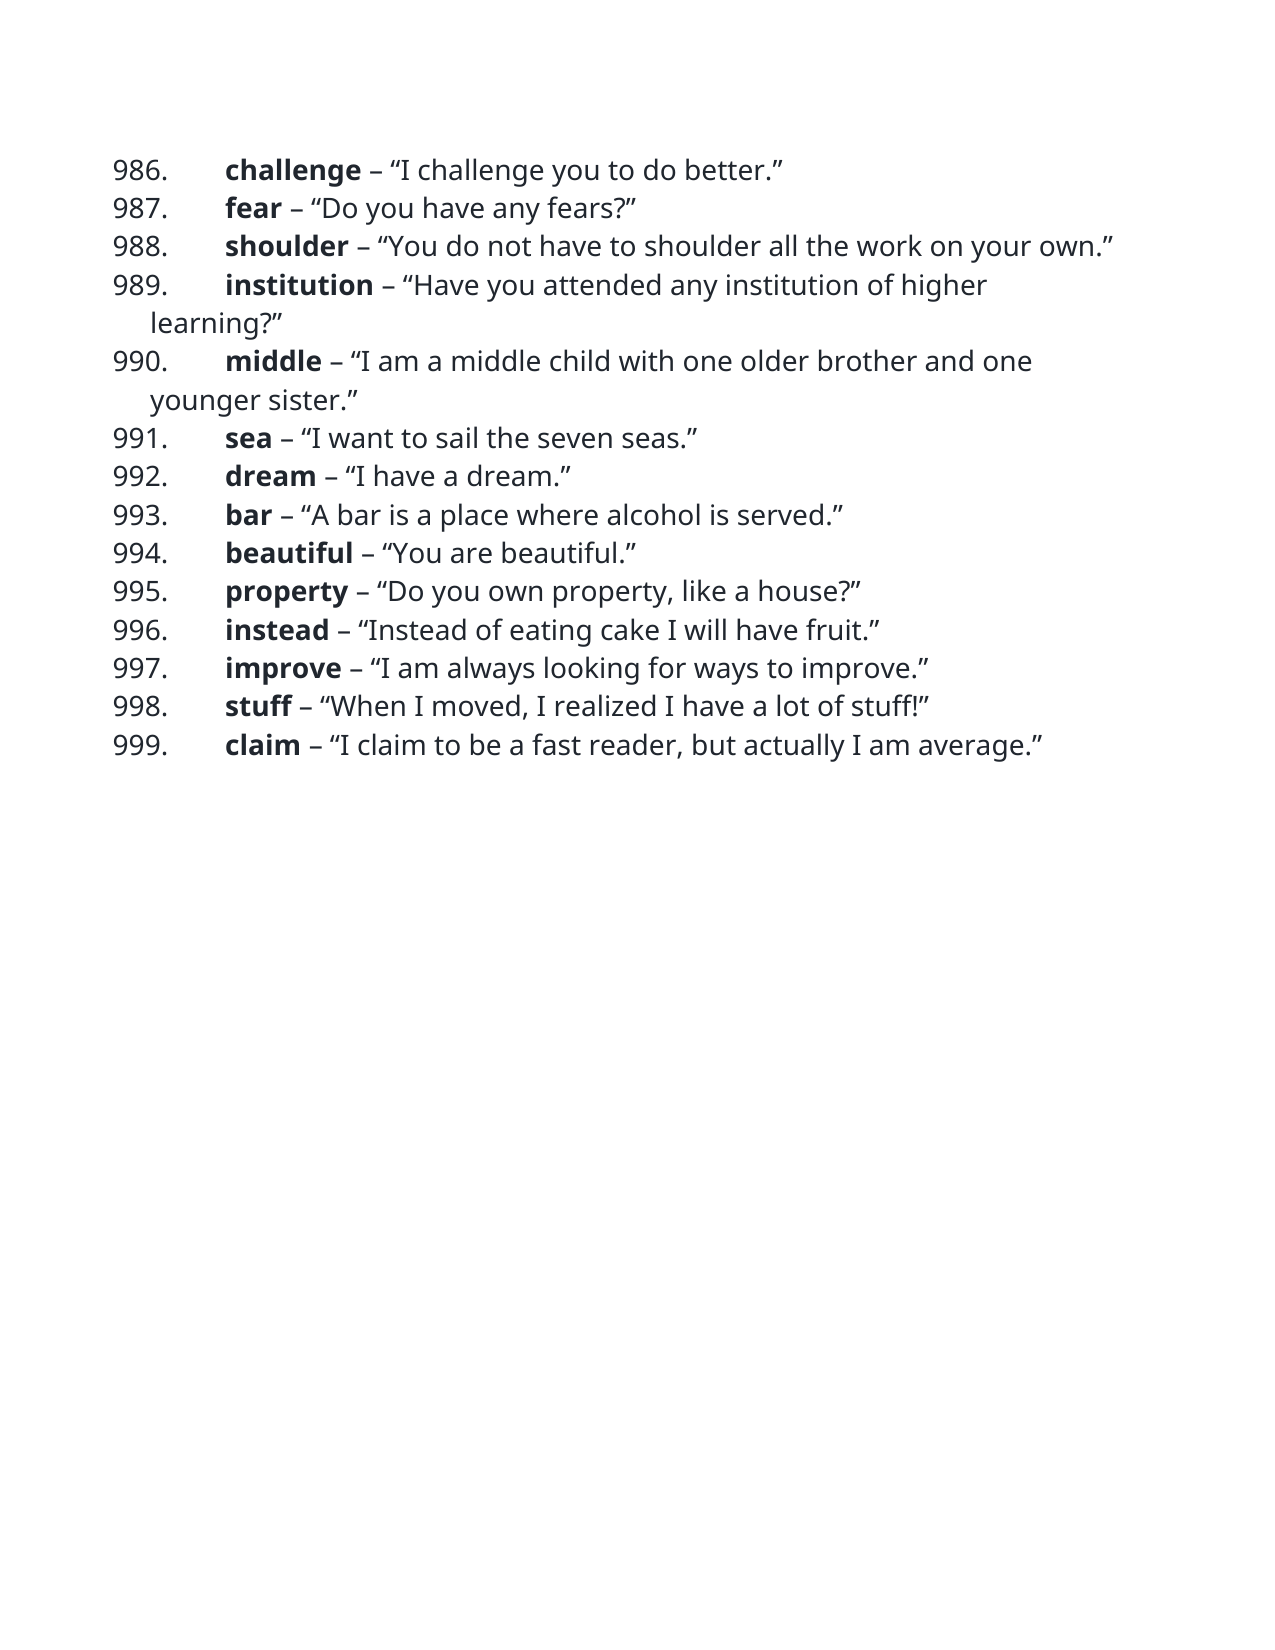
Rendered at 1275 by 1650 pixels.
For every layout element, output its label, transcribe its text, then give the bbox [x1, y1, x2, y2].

list middle – “I am a middle child with one older brother and one younger sister.” [112, 342, 1125, 418]
list dream – “I have a dream.” [112, 457, 1125, 495]
list instead – “Instead of eating cake I will have fruit.” [112, 610, 1125, 648]
list shoulder – “You do not have to shoulder all the work on your own.” [112, 227, 1125, 265]
list sea – “I want to sail the seven seas.” [112, 418, 1125, 457]
list property – “Do you own property, like a house?” [112, 572, 1125, 610]
list institution – “Have you attended any institution of higher learning?” [112, 265, 1125, 342]
list fear – “Do you have any fears?” [112, 188, 1125, 227]
list challenge – “I challenge you to do better.” [112, 150, 1125, 188]
list beautiful – “You are beautiful.” [112, 533, 1125, 572]
list improve – “I am always looking for ways to improve.” [112, 648, 1125, 687]
list stuff – “When I moved, I realized I have a lot of stuff!” [112, 687, 1125, 725]
list claim – “I claim to be a fast reader, but actually I am average.” [112, 725, 1125, 763]
list bar – “A bar is a place where alcohol is served.” [112, 495, 1125, 533]
